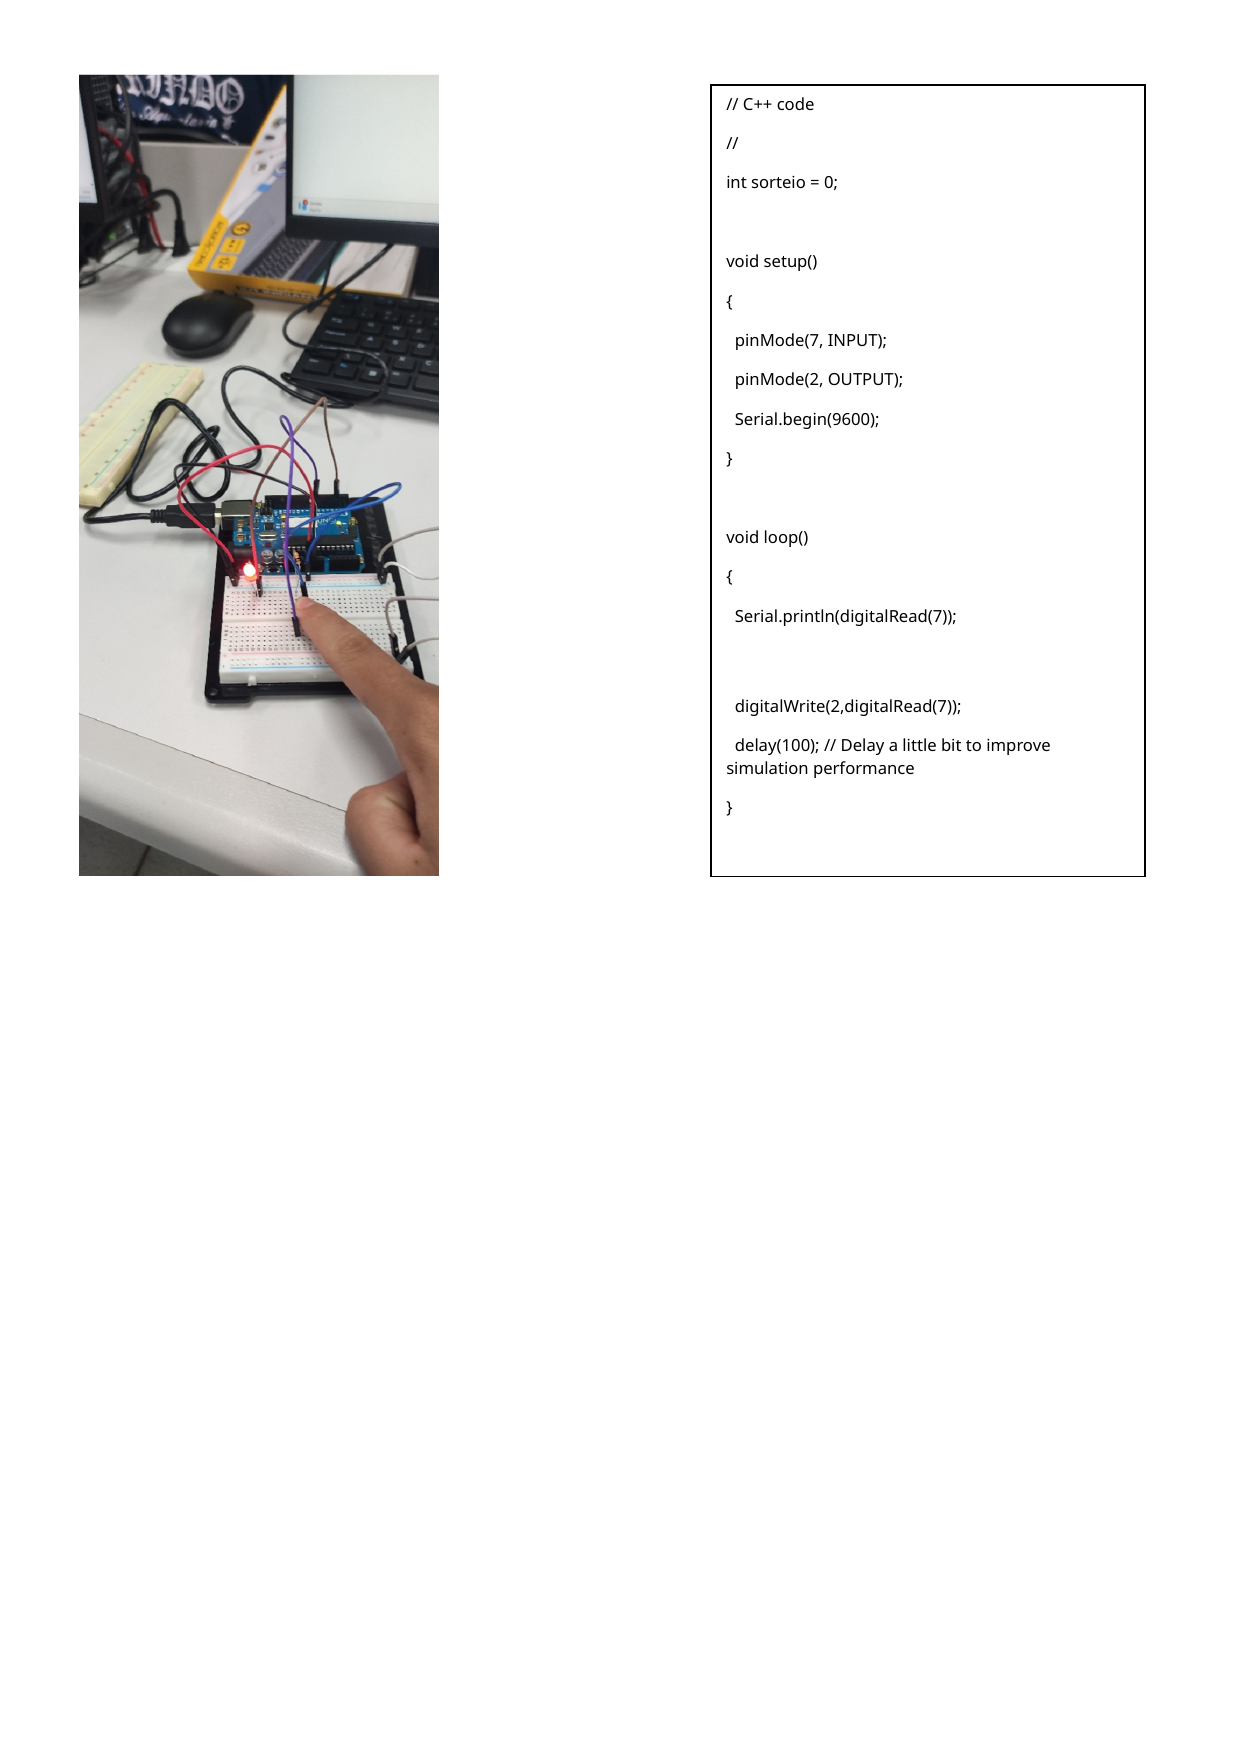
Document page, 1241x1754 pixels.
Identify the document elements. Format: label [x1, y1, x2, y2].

picture [79, 76, 439, 875]
